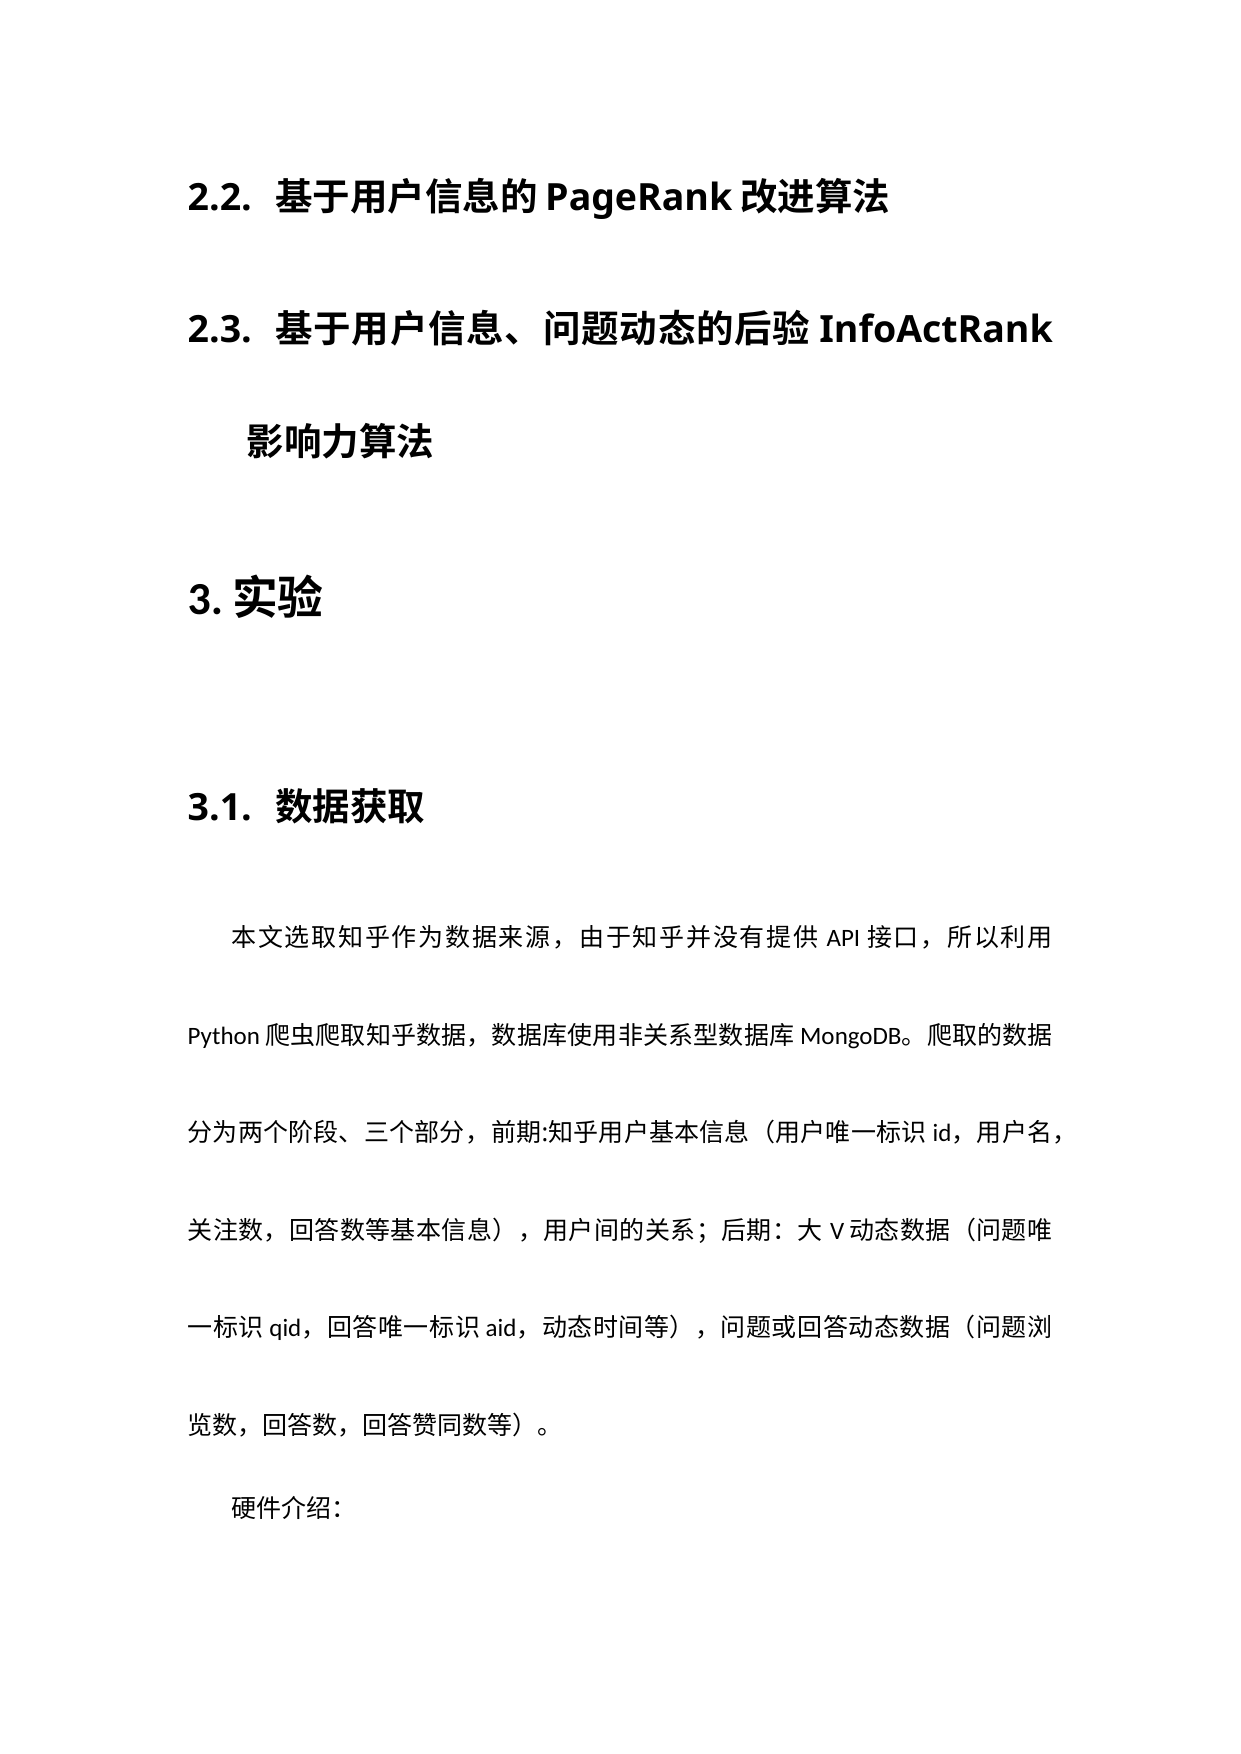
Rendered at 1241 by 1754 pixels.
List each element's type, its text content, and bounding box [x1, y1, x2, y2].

text 本文选取知乎作为数据来源，由于知乎并没有提供API接口，所以利用Python爬虫爬取知乎数据，数据库使用非关系型数据库MongoDB。爬取的数据分为两个阶段、三个部分，前期:知乎用户基本信息（用户唯一标识id，用户名，关注数，回答数等基本信息），用户间的关系；后期：大V动态数据（问题唯一标识qid，回答唯一标识aid，动态时间等），问题或回答动态数据（问题浏览数，回答数，回答赞同数等）。 [187, 903, 1053, 1456]
subtitle 基于用户信息的PageRank改进算法 [187, 162, 1053, 227]
text 硬件介绍： [187, 1474, 1053, 1539]
subtitle 数据获取 [187, 772, 1053, 837]
subtitle 实验 [187, 546, 1053, 644]
subtitle 基于用户信息、问题动态的后验InfoActRank影响力算法 [187, 294, 1053, 471]
